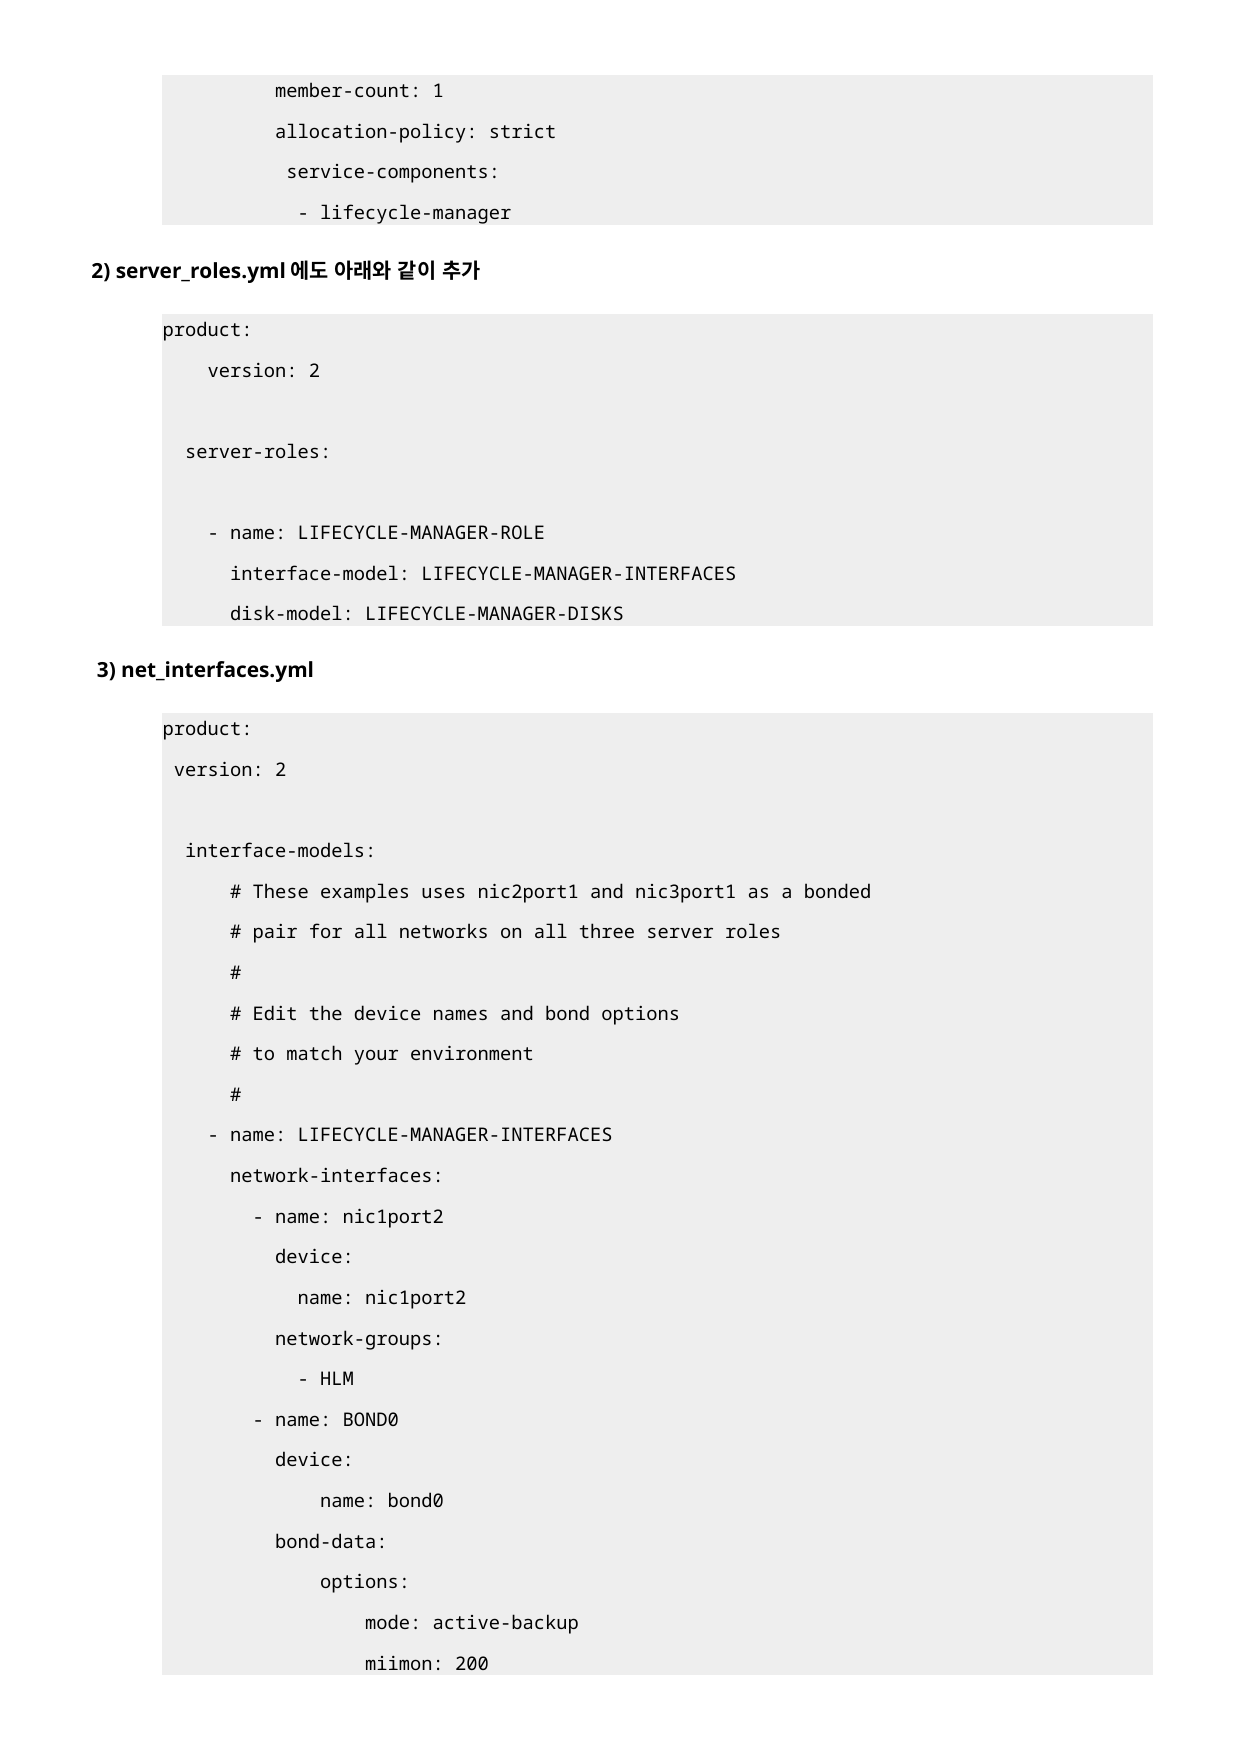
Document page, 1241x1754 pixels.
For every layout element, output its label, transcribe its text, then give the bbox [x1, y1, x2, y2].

text device: [162, 1444, 1153, 1472]
text server-roles: [162, 436, 1153, 464]
text 3) net_interfaces.yml [75, 655, 1165, 684]
text version: 2 [162, 354, 1153, 382]
text product: [162, 713, 1153, 741]
text - name: LIFECYCLE-MANAGER-INTERFACES [162, 1119, 1153, 1147]
text name: nic1port2 [162, 1282, 1153, 1310]
text - name: nic1port2 [162, 1200, 1153, 1228]
text miimon: 200 [162, 1647, 1153, 1675]
text # [162, 957, 1153, 985]
text options: [162, 1566, 1153, 1594]
text version: 2 [162, 753, 1153, 782]
text - lifecycle-manager [162, 197, 1153, 225]
text network-interfaces: [162, 1160, 1153, 1188]
text name: bond0 [162, 1485, 1153, 1513]
text product: [162, 314, 1153, 342]
text interface-model: LIFECYCLE-MANAGER-INTERFACES [162, 557, 1153, 586]
text interface-models: [162, 835, 1153, 863]
text allocation-policy: strict [162, 116, 1153, 144]
text disk-model: LIFECYCLE-MANAGER-DISKS [162, 598, 1153, 626]
text # [162, 1078, 1153, 1107]
text member-count: 1 [162, 75, 1153, 103]
text # These examples uses nic2port1 and nic3port1 as a bonded [162, 875, 1153, 903]
text service-components: [162, 156, 1153, 184]
text # pair for all networks on all three server roles [162, 916, 1153, 944]
text - name: BOND0 [162, 1403, 1153, 1432]
text 2) server_roles.yml에도 아래와 같이 추가 [75, 254, 1165, 284]
text bond-data: [162, 1525, 1153, 1553]
text - name: LIFECYCLE-MANAGER-ROLE [162, 517, 1153, 545]
text device: [162, 1241, 1153, 1269]
text network-groups: [162, 1322, 1153, 1350]
text - HLM [162, 1363, 1153, 1391]
text # Edit the device names and bond options [162, 997, 1153, 1025]
text mode: active-backup [162, 1607, 1153, 1635]
text # to match your environment [162, 1038, 1153, 1066]
